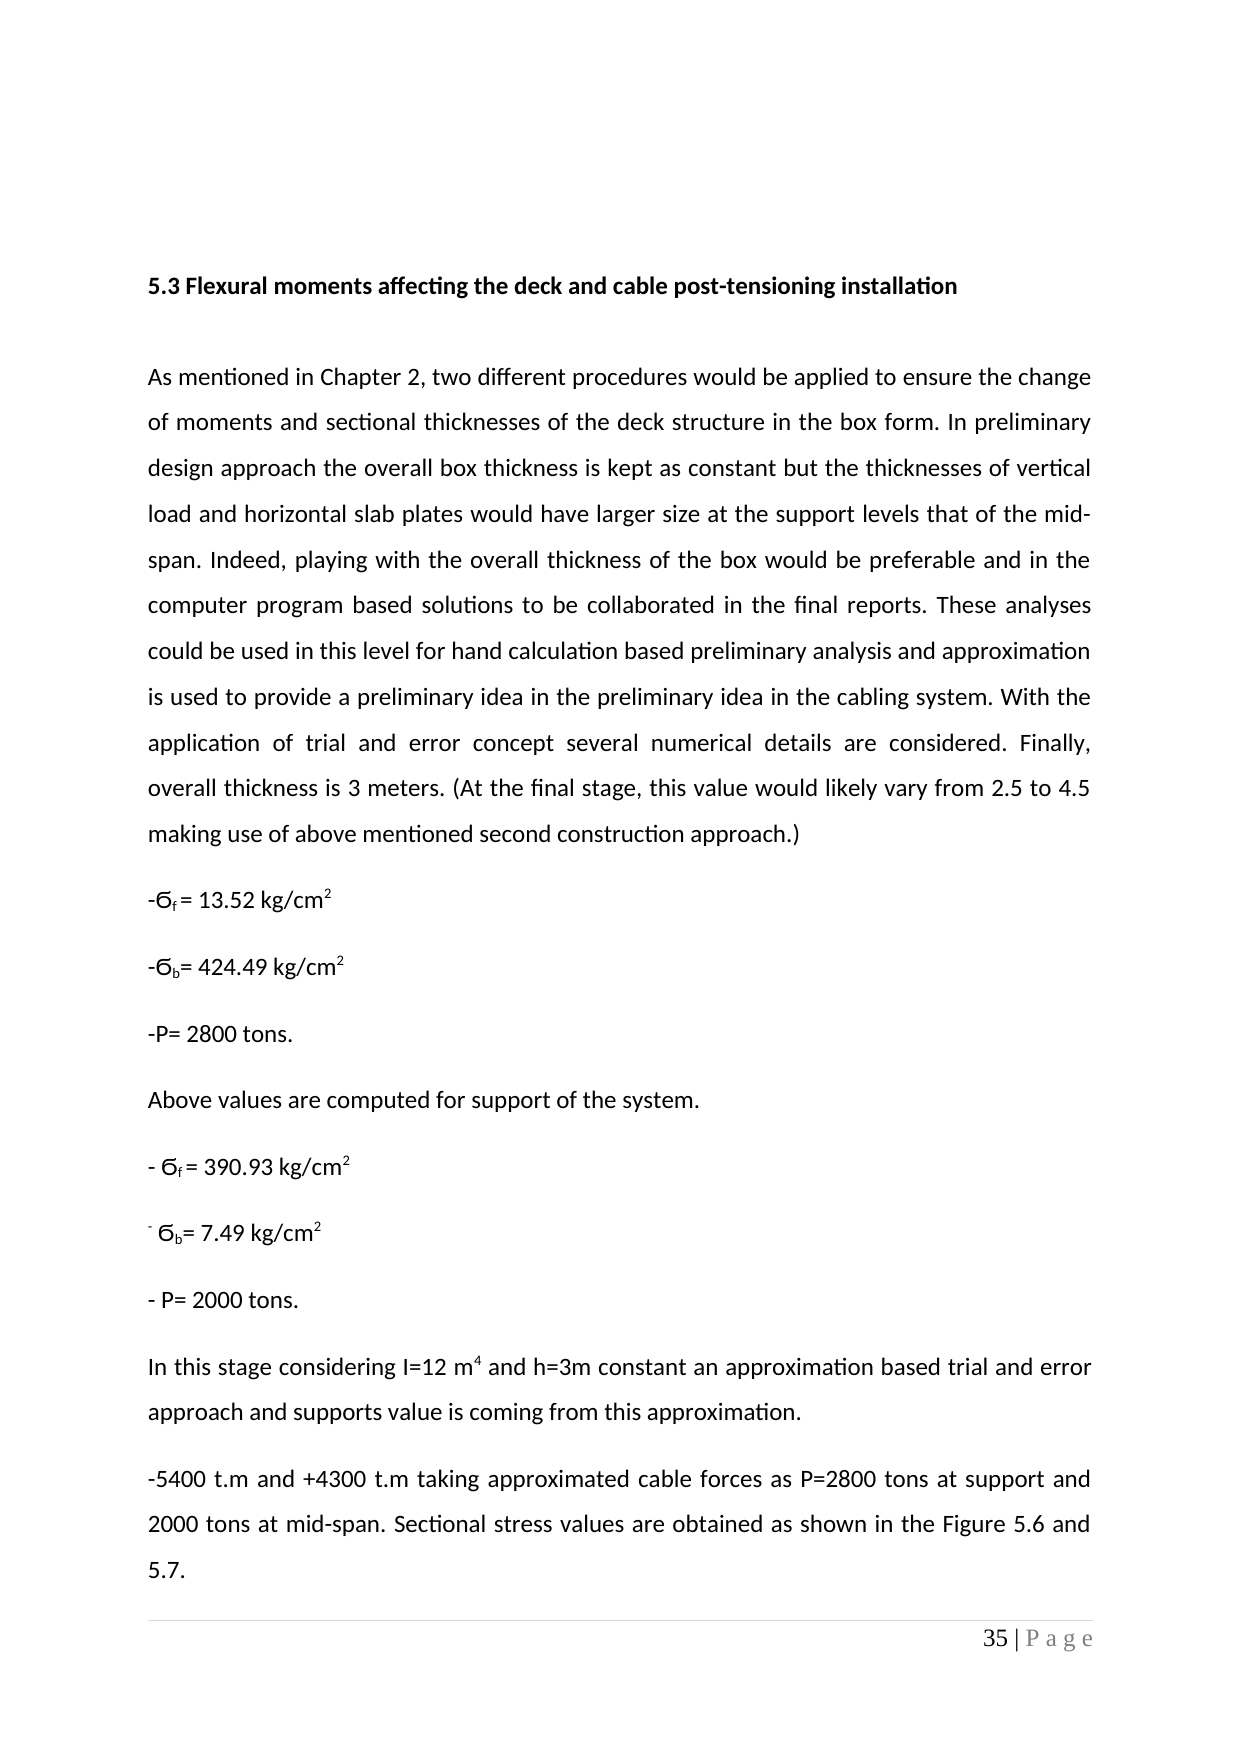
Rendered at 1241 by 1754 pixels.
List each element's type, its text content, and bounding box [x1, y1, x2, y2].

text -Ϭb= 424.49 kg/cm2 [148, 951, 1093, 982]
text In this stage considering I=12 m4 and h=3m constant an approximation based trial and error approach and supports value is coming from this approximation. [148, 1351, 1093, 1427]
text Above values are computed for support of the system. [148, 1084, 1093, 1115]
text -Ϭf = 13.52 kg/cm2 [148, 885, 1093, 915]
text - Ϭf = 390.93 kg/cm2 [148, 1151, 1093, 1181]
text - P= 2000 tons. [148, 1284, 1093, 1314]
text -5400 t.m and +4300 t.m taking approximated cable forces as P=2800 tons at support and 2000 tons at mid-span. Sectional stress values are obtained as shown in the Figure 5.6 and 5.7. [148, 1463, 1093, 1585]
text -P= 2800 tons. [148, 1018, 1093, 1048]
text As mentioned in Chapter 2, two different procedures would be applied to ensure the change of moments and sectional thicknesses of the deck structure in the box form. In preliminary design approach the overall box thickness is kept as constant but the thicknesses of vertical load and horizontal slab plates would have larger size at the support levels that of the mid-span. Indeed, playing with the overall thickness of the box would be preferable and in the computer program based solutions to be collaborated in the final reports. These analyses could be used in this level for hand calculation based preliminary analysis and approximation is used to provide a preliminary idea in the preliminary idea in the cabling system. With the application of trial and error concept several numerical details are considered. Finally, overall thickness is 3 meters. (At the final stage, this value would likely vary from 2.5 to 4.5 making use of above mentioned second construction approach.) [148, 361, 1093, 849]
text - Ϭb= 7.49 kg/cm2 [148, 1217, 1093, 1248]
subtitle 5.3 Flexural moments affecting the deck and cable post-tensioning installation [148, 270, 1093, 301]
